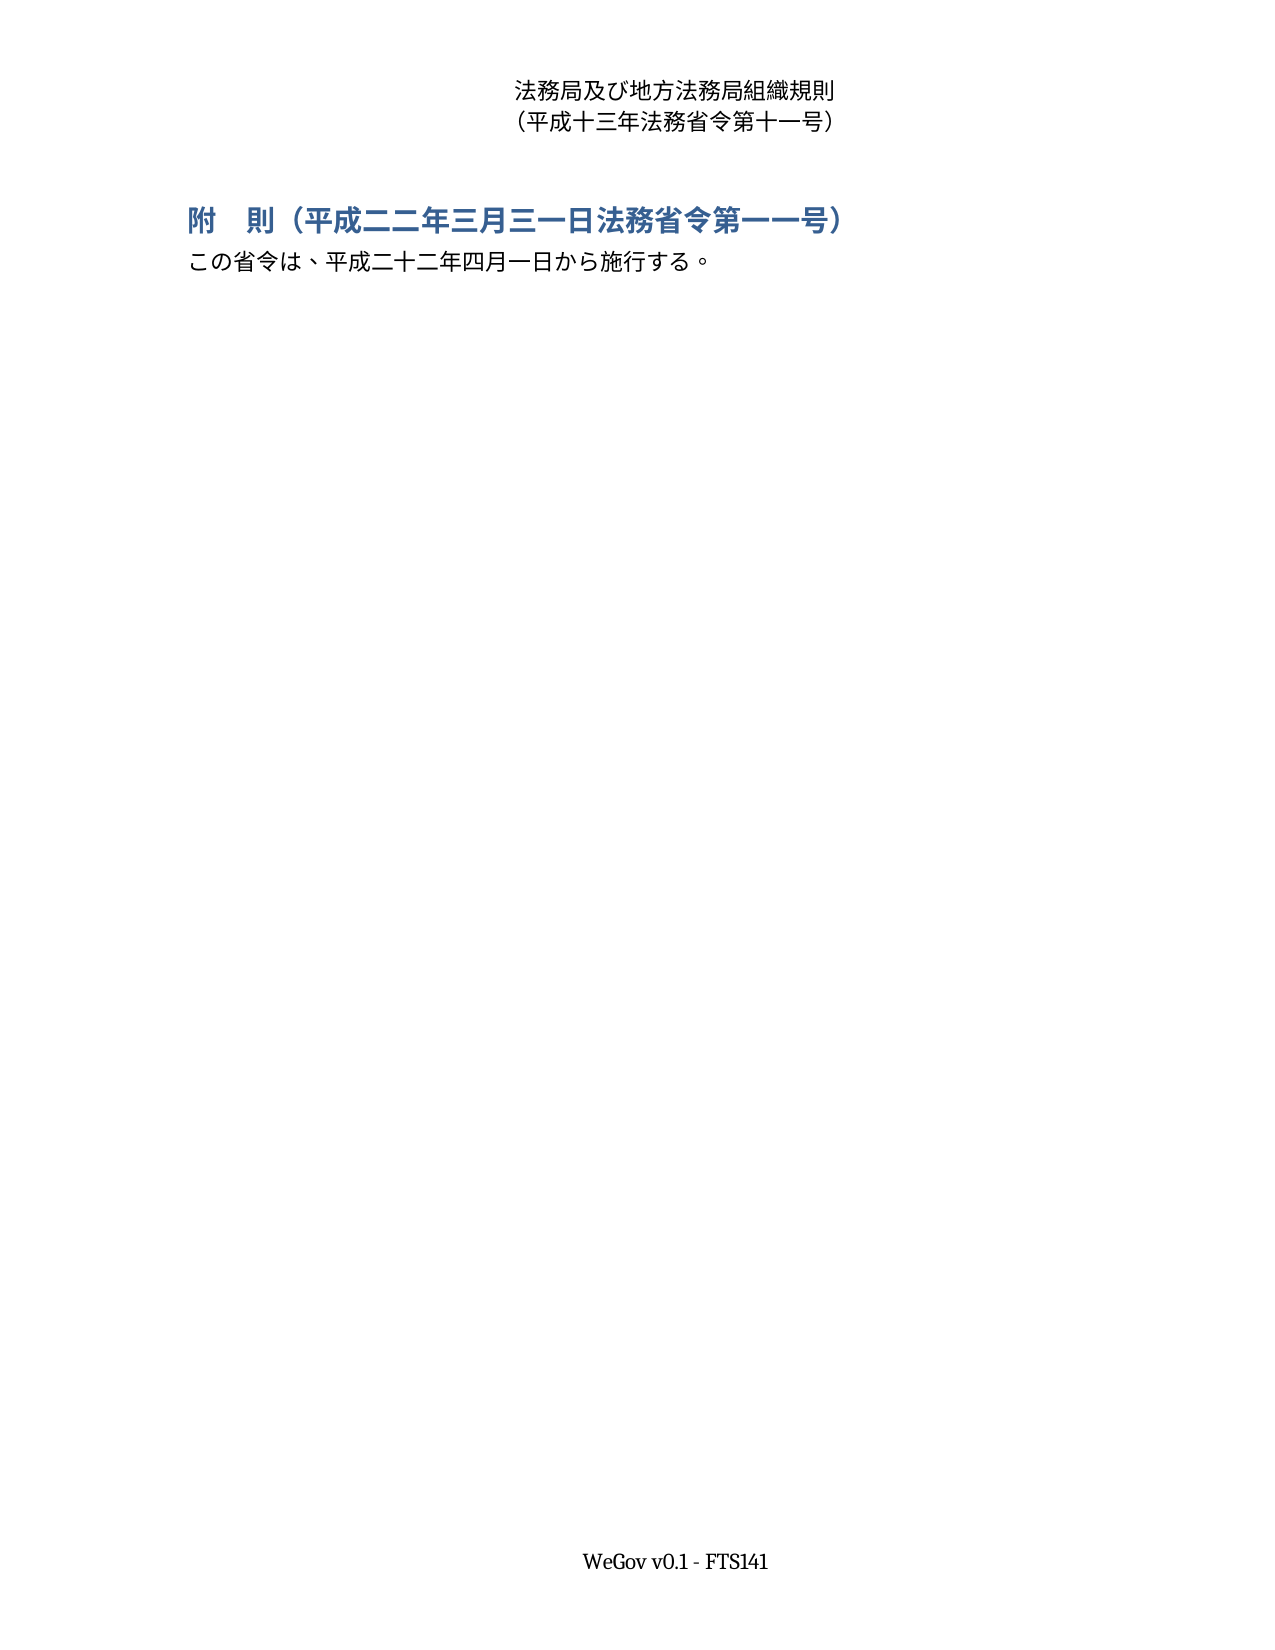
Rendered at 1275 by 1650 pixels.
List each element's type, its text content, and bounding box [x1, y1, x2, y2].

text この省令は、平成二十二年四月一日から施行する。 [187, 246, 1087, 277]
subtitle 附 則（平成二二年三月三一日法務省令第一一号） [187, 200, 1087, 240]
